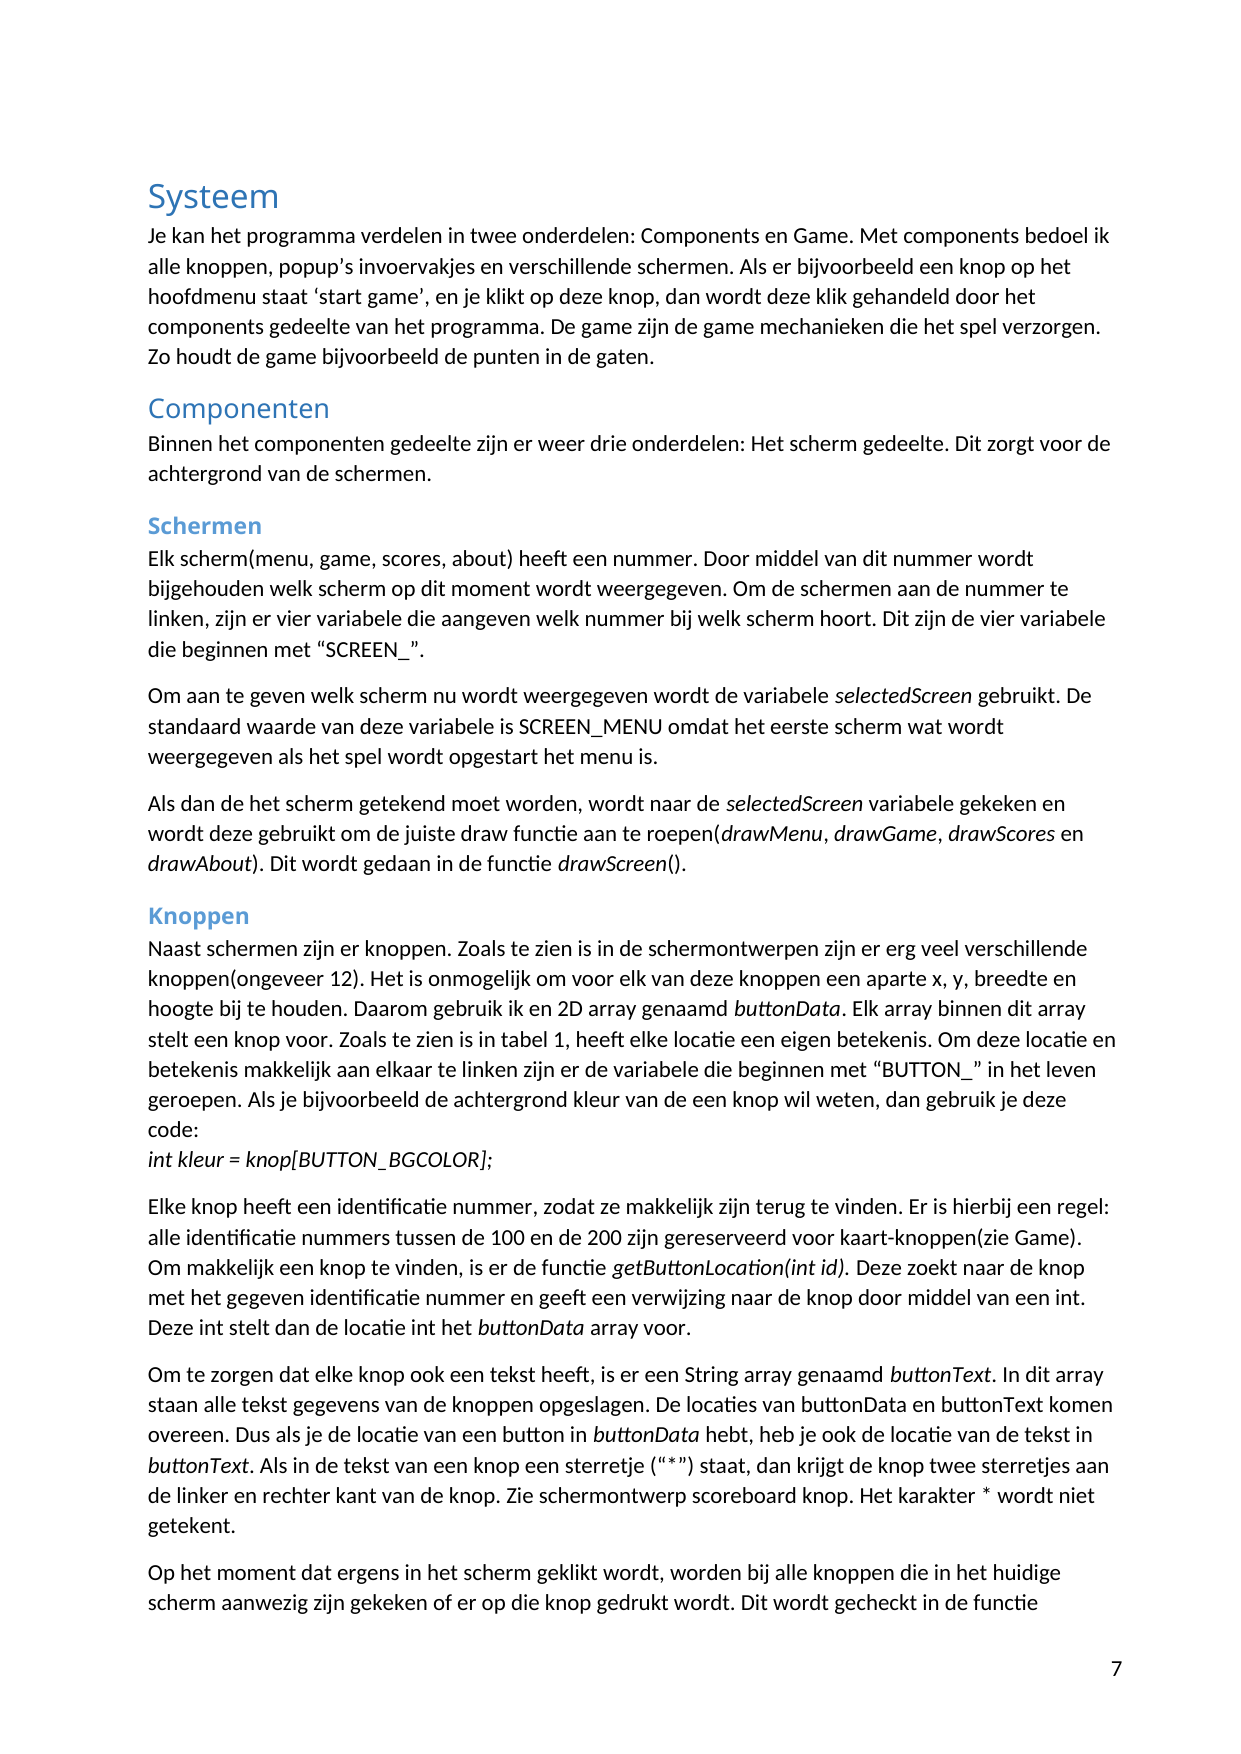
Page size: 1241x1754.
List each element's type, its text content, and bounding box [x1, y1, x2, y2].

subtitle Systeem [148, 173, 1122, 218]
text Als dan de het scherm getekend moet worden, wordt naar de selectedScreen variabele gekeken en wordt deze gebruikt om de juiste draw functie aan te roepen(drawMenu, drawGame, drawScores en drawAbout). Dit wordt gedaan in de functie drawScreen(). [148, 789, 1122, 877]
text Naast schermen zijn er knoppen. Zoals te zien is in de schermontwerpen zijn er erg veel verschillende knoppen(ongeveer 12). Het is onmogelijk om voor elk van deze knoppen een aparte x, y, breedte en hoogte bij te houden. Daarom gebruik ik en 2D array genaamd buttonData. Elk array binnen dit array stelt een knop voor. Zoals te zien is in tabel 1, heeft elke locatie een eigen betekenis. Om deze locatie en betekenis makkelijk aan elkaar te linken zijn er de variabele die beginnen met “BUTTON_” in het leven geroepen. Als je bijvoorbeeld de achtergrond kleur van de een knop wil weten, dan gebruik je deze code: int kleur = knop[BUTTON_BGCOLOR]; [148, 934, 1122, 1173]
text Binnen het componenten gedeelte zijn er weer drie onderdelen: Het scherm gedeelte. Dit zorgt voor de achtergrond van de schermen. [148, 429, 1122, 487]
subtitle Componenten [148, 389, 1122, 426]
subtitle Knoppen [148, 900, 1122, 932]
text Om aan te geven welk scherm nu wordt weergegeven wordt de variabele selectedScreen gebruikt. De standaard waarde van deze variabele is SCREEN_MENU omdat het eerste scherm wat wordt weergegeven als het spel wordt opgestart het menu is. [148, 682, 1122, 770]
text Elk scherm(menu, game, scores, about) heeft een nummer. Door middel van dit nummer wordt bijgehouden welk scherm op dit moment wordt weergegeven. Om de schermen aan de nummer te linken, zijn er vier variabele die aangeven welk nummer bij welk scherm hoort. Dit zijn de vier variabele die beginnen met “SCREEN_”. [148, 544, 1122, 663]
text Om te zorgen dat elke knop ook een tekst heeft, is er een String array genaamd buttonText. In dit array staan alle tekst gegevens van de knoppen opgeslagen. De locaties van buttonData en buttonText komen overeen. Dus als je de locatie van een button in buttonData hebt, heb je ook de locatie van de tekst in buttonText. Als in de tekst van een knop een sterretje (“*”) staat, dan krijgt de knop twee sterretjes aan de linker en rechter kant van de knop. Zie schermontwerp scoreboard knop. Het karakter * wordt niet getekent. [148, 1360, 1122, 1539]
text Elke knop heeft een identificatie nummer, zodat ze makkelijk zijn terug te vinden. Er is hierbij een regel: alle identificatie nummers tussen de 100 en de 200 zijn gereserveerd voor kaart-knoppen(zie Game). Om makkelijk een knop te vinden, is er de functie getButtonLocation(int id). Deze zoekt naar de knop met het gegeven identificatie nummer en geeft een verwijzing naar de knop door middel van een int. Deze int stelt dan de locatie int het buttonData array voor. [148, 1192, 1122, 1341]
subtitle Schermen [148, 510, 1122, 542]
text Je kan het programma verdelen in twee onderdelen: Components en Game. Met components bedoel ik alle knoppen, popup’s invoervakjes en verschillende schermen. Als er bijvoorbeeld een knop op het hoofdmenu staat ‘start game’, en je klikt op deze knop, dan wordt deze klik gehandeld door het components gedeelte van het programma. De game zijn de game mechanieken die het spel verzorgen. Zo houdt de game bijvoorbeeld de punten in de gaten. [148, 222, 1122, 370]
